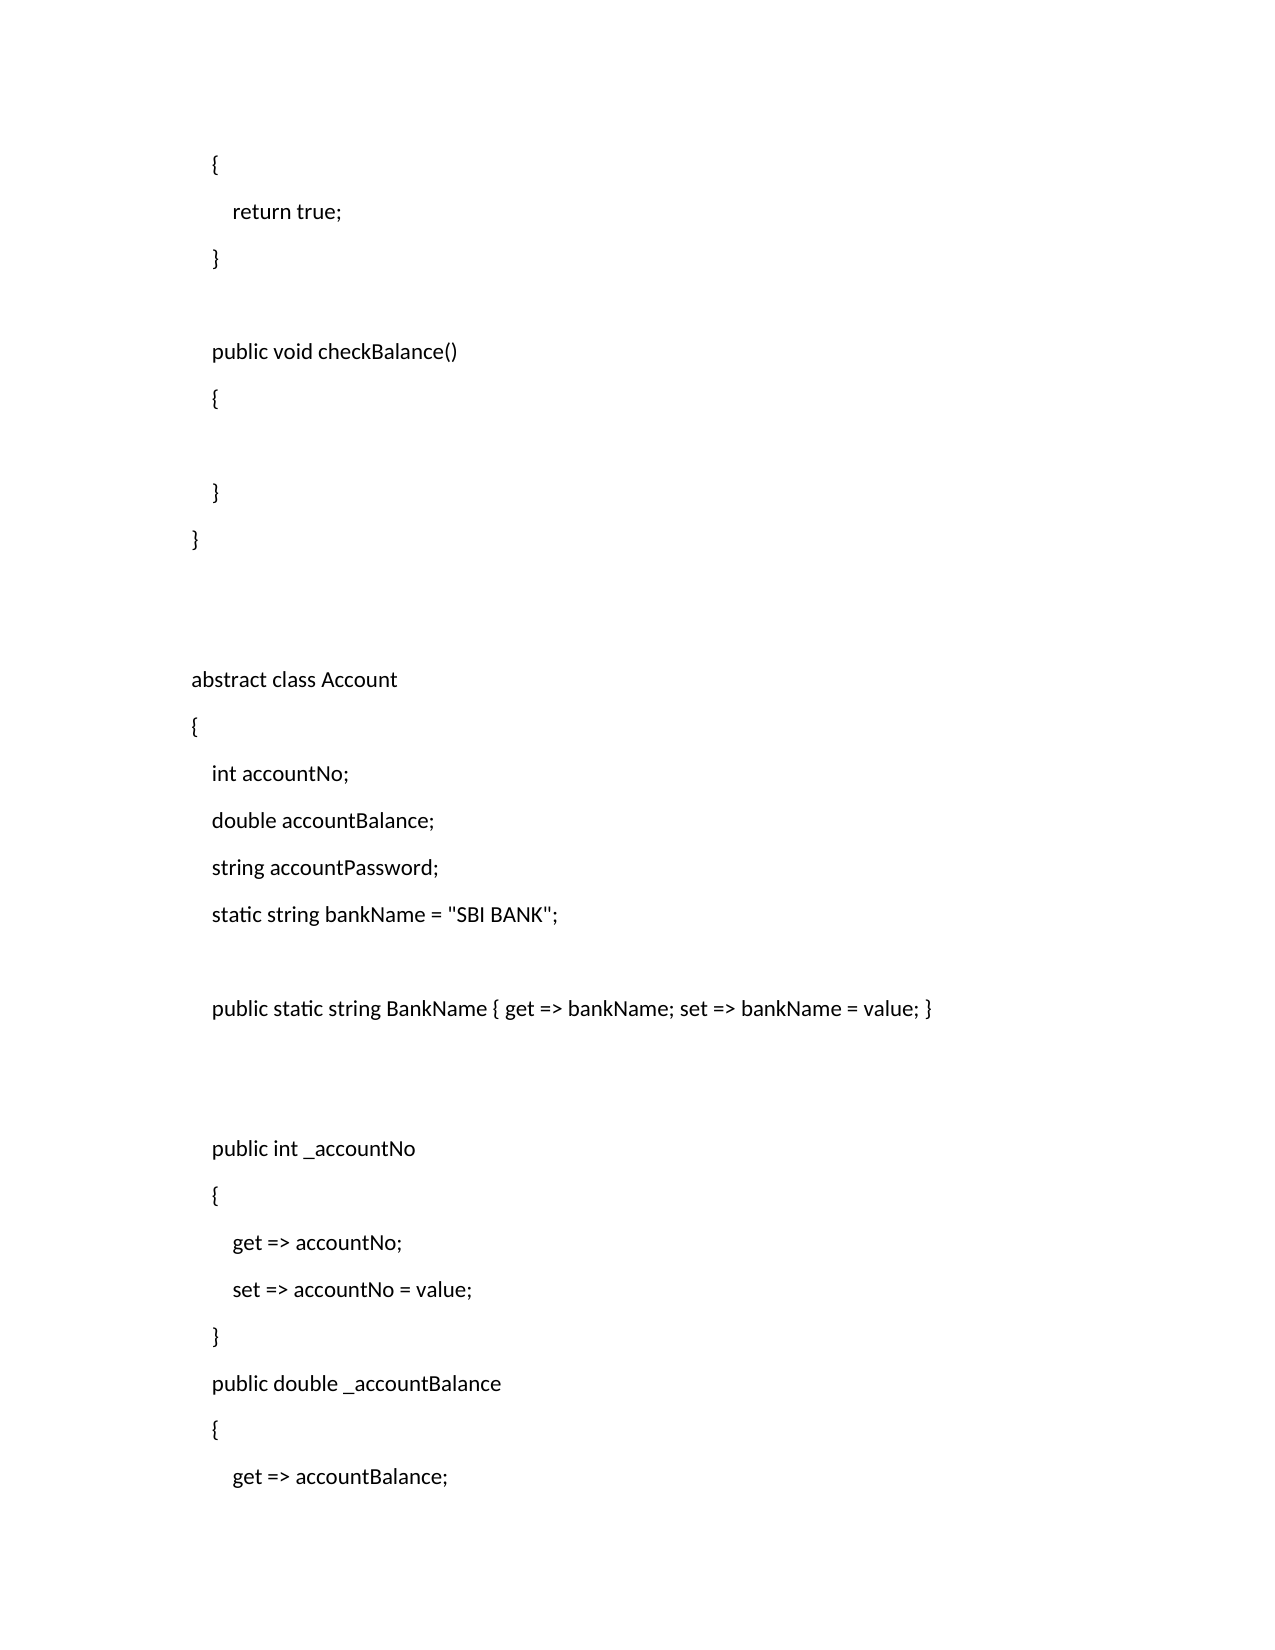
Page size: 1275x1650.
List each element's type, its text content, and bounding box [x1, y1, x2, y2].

text { [150, 384, 1125, 412]
text { [150, 1181, 1125, 1209]
text } [150, 525, 1125, 553]
text int accountNo; [150, 759, 1125, 787]
text get => accountNo; [150, 1228, 1125, 1256]
text static string bankName = "SBI BANK"; [150, 900, 1125, 928]
text public static string BankName { get => bankName; set => bankName = value; } [150, 994, 1125, 1022]
text public void checkBalance() [150, 337, 1125, 366]
text { [150, 1416, 1125, 1444]
text { [150, 150, 1125, 178]
text set => accountNo = value; [150, 1275, 1125, 1303]
text abstract class Account [150, 666, 1125, 694]
text } [150, 1322, 1125, 1350]
text string accountPassword; [150, 853, 1125, 881]
text get => accountBalance; [150, 1462, 1125, 1491]
text { [150, 712, 1125, 741]
text } [150, 478, 1125, 506]
text double accountBalance; [150, 806, 1125, 834]
text public double _accountBalance [150, 1369, 1125, 1397]
text } [150, 244, 1125, 272]
text public int _accountNo [150, 1134, 1125, 1162]
text return true; [150, 197, 1125, 225]
